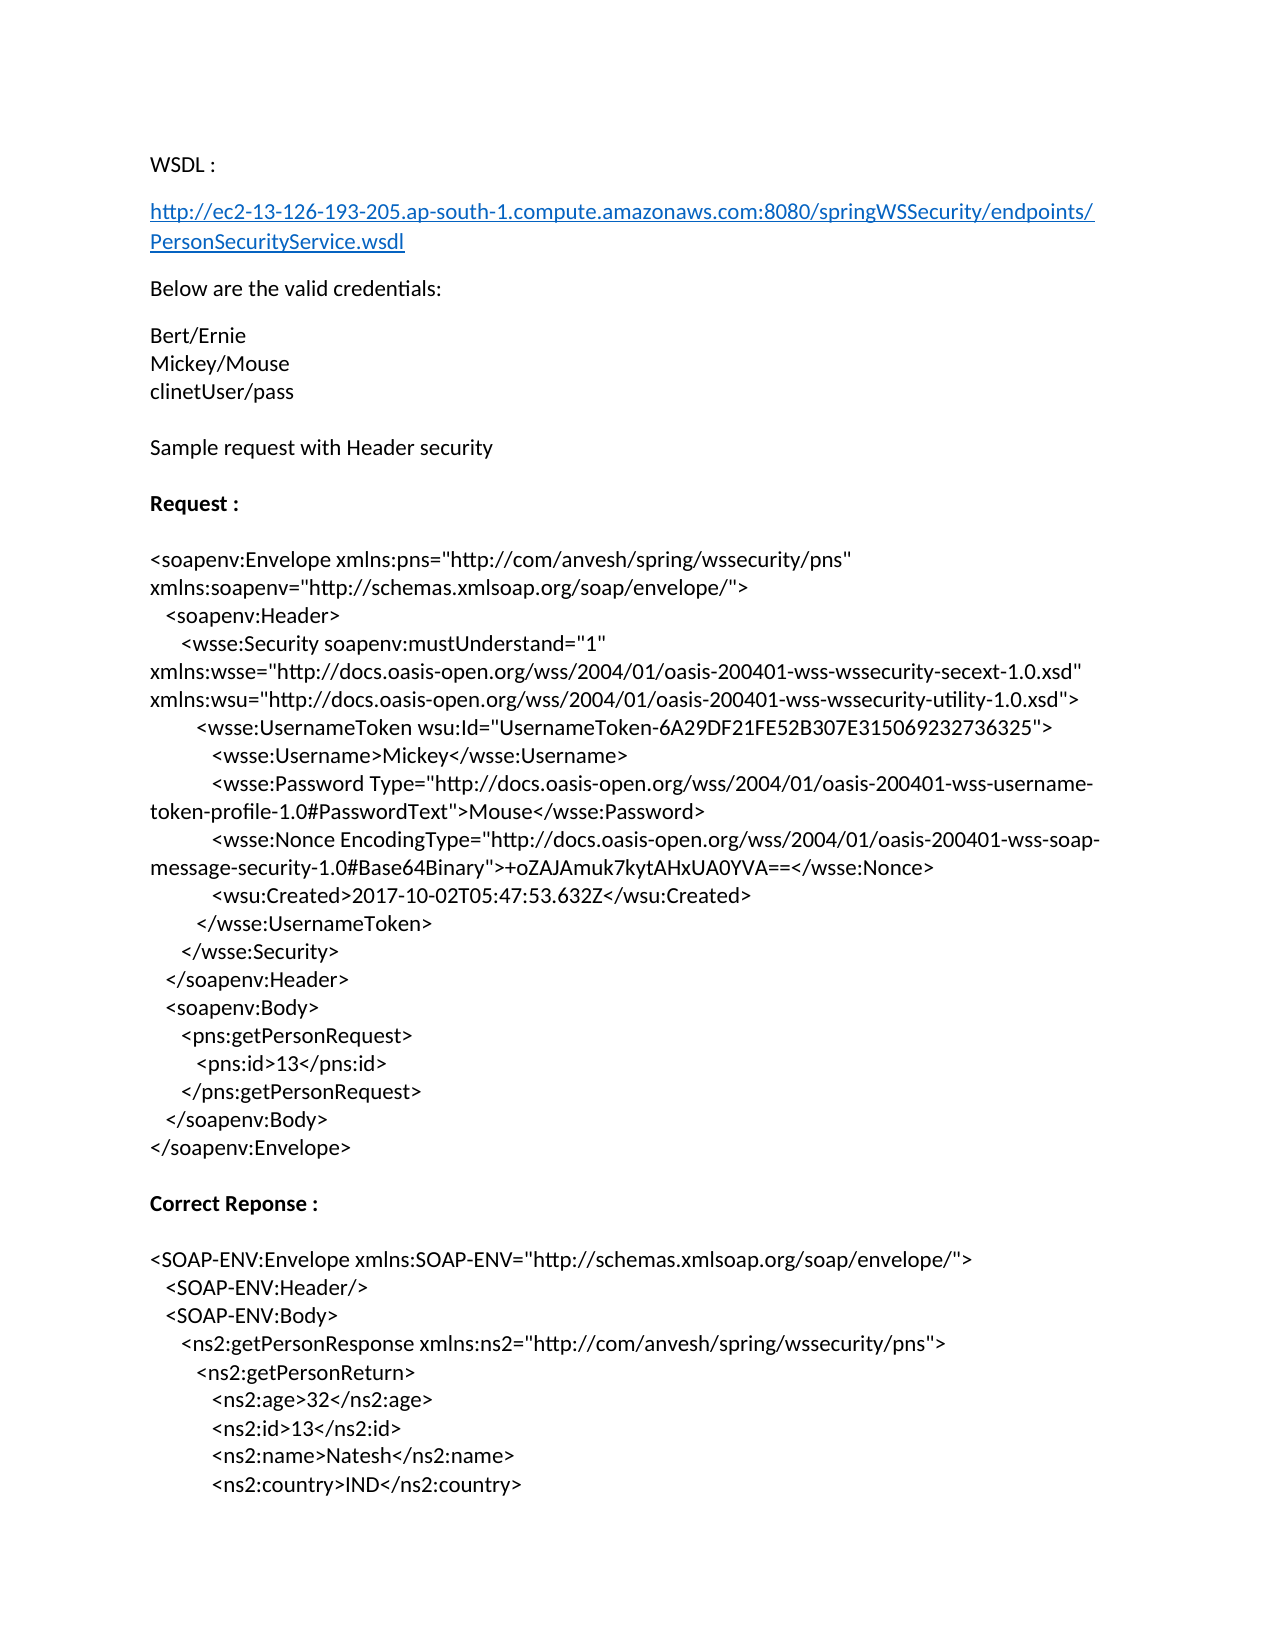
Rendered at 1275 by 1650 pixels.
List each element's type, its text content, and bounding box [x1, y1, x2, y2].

text </pns:getPersonRequest> [150, 1077, 1125, 1105]
text <wsse:Username>Mickey</wsse:Username> [150, 741, 1125, 769]
text <ns2:id>13</ns2:id> [150, 1414, 1125, 1442]
text </wsse:Security> [150, 937, 1125, 965]
text <SOAP-ENV:Header/> [150, 1273, 1125, 1302]
text </soapenv:Header> [150, 965, 1125, 993]
text http://ec2-13-126-193-205.ap-south-1.compute.amazonaws.com:8080/springWSSecurity/endpoints/PersonSecurityService.wsdl [150, 197, 1125, 255]
text </wsse:UsernameToken> [150, 909, 1125, 937]
text <soapenv:Header> [150, 601, 1125, 629]
text <SOAP-ENV:Envelope xmlns:SOAP-ENV="http://schemas.xmlsoap.org/soap/envelope/"> [150, 1246, 1125, 1273]
text <ns2:country>IND</ns2:country> [150, 1470, 1125, 1498]
text <ns2:getPersonResponse xmlns:ns2="http://com/anvesh/spring/wssecurity/pns"> [150, 1329, 1125, 1358]
text <ns2:getPersonReturn> [150, 1358, 1125, 1386]
text <wsse:Nonce EncodingType="http://docs.oasis-open.org/wss/2004/01/oasis-200401-wss-soap-message-security-1.0#Base64Binary">+oZAJAmuk7kytAHxUA0YVA==</wsse:Nonce> [150, 825, 1125, 881]
text Correct Reponse : [150, 1189, 1125, 1217]
text </soapenv:Envelope> [150, 1133, 1125, 1161]
text clinetUser/pass [150, 377, 1125, 405]
text Request : [150, 489, 1125, 517]
text <wsse:Security soapenv:mustUnderstand="1" xmlns:wsse="http://docs.oasis-open.org/wss/2004/01/oasis-200401-wss-wssecurity-secext-1.0.xsd" xmlns:wsu="http://docs.oasis-open.org/wss/2004/01/oasis-200401-wss-wssecurity-utility-1.0.xsd"> [150, 629, 1125, 713]
text <SOAP-ENV:Body> [150, 1302, 1125, 1329]
text <soapenv:Envelope xmlns:pns="http://com/anvesh/spring/wssecurity/pns" xmlns:soapenv="http://schemas.xmlsoap.org/soap/envelope/"> [150, 545, 1125, 601]
text <wsse:Password Type="http://docs.oasis-open.org/wss/2004/01/oasis-200401-wss-username-token-profile-1.0#PasswordText">Mouse</wsse:Password> [150, 769, 1125, 825]
text Below are the valid credentials: [150, 274, 1125, 302]
text Sample request with Header security [150, 433, 1125, 461]
text <wsu:Created>2017-10-02T05:47:53.632Z</wsu:Created> [150, 881, 1125, 909]
text <pns:getPersonRequest> [150, 1021, 1125, 1049]
text Bert/Ernie [150, 321, 1125, 349]
text <ns2:name>Natesh</ns2:name> [150, 1442, 1125, 1470]
text <pns:id>13</pns:id> [150, 1049, 1125, 1077]
text <ns2:age>32</ns2:age> [150, 1386, 1125, 1414]
text <wsse:UsernameToken wsu:Id="UsernameToken-6A29DF21FE52B307E315069232736325"> [150, 713, 1125, 741]
text WSDL : [150, 150, 1125, 178]
text </soapenv:Body> [150, 1105, 1125, 1133]
text <soapenv:Body> [150, 993, 1125, 1021]
text Mickey/Mouse [150, 349, 1125, 377]
